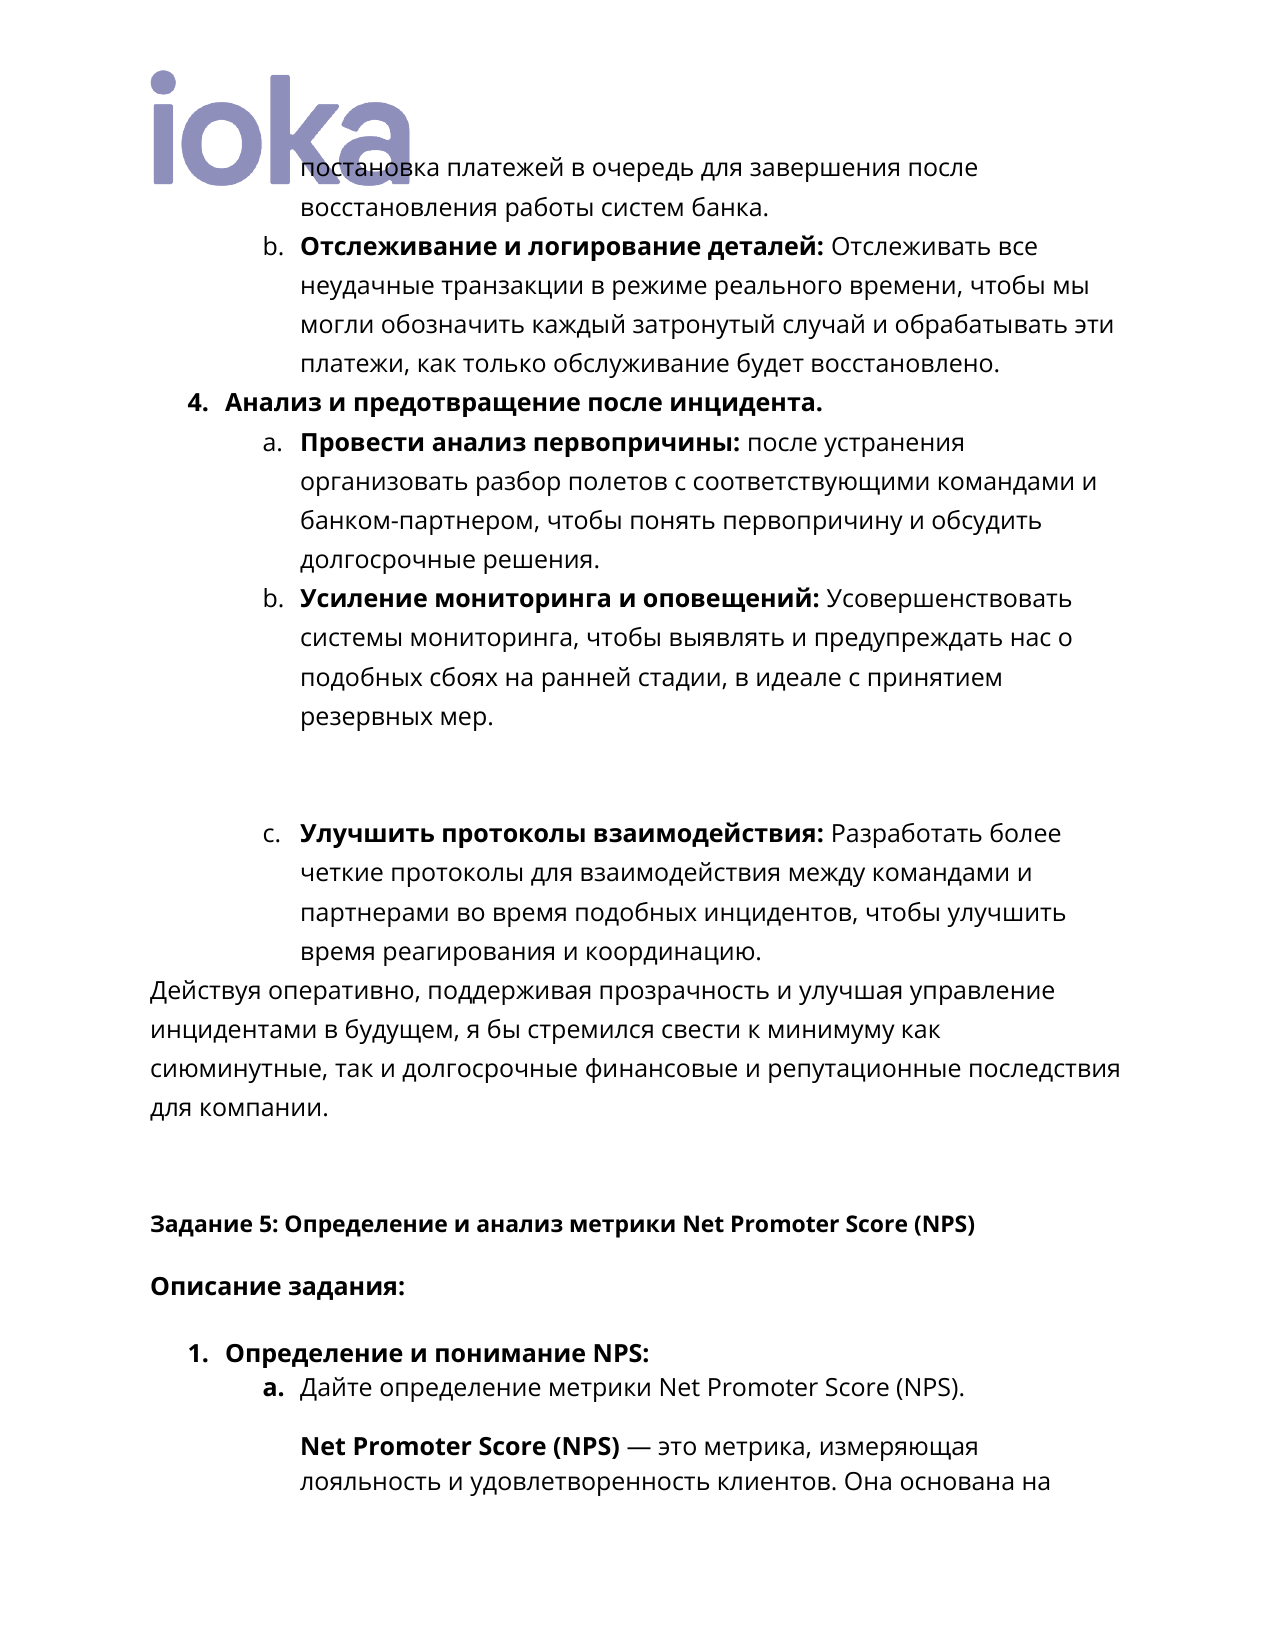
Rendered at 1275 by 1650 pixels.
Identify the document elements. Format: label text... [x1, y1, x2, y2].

list Определение и понимание NPS: [187, 1336, 1125, 1370]
text Действуя оперативно, поддерживая прозрачность и улучшая управление инцидентами в будущем, я бы стремился свести к минимуму как сиюминутные, так и долгосрочные финансовые и репутационные последствия для компании. [150, 972, 1125, 1124]
subtitle Описание задания: [150, 1268, 1125, 1302]
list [262, 150, 1125, 223]
list Отслеживание и логирование деталей: Отслеживать все неудачные транзакции в режиме реального времени, чтобы мы могли обозначить каждый затронутый случай и обрабатывать эти платежи, как только обслуживание будет восстановлено. [262, 228, 1125, 380]
list Улучшить протоколы взаимодействия: Разработать более четкие протоколы для взаимодействия между командами и партнерами во время подобных инцидентов, чтобы улучшить время реагирования и координацию. [262, 816, 1125, 967]
list Дайте определение метрики Net Promoter Score (NPS). [262, 1370, 1125, 1404]
list Анализ и предотвращение после инцидента. [187, 385, 1125, 419]
list Провести анализ первопричины: после устранения организовать разбор полетов с соответствующими командами и банком-партнером, чтобы понять первопричину и обсудить долгосрочные решения. [262, 424, 1125, 576]
list Усиление мониторинга и оповещений: Усовершенствовать системы мониторинга, чтобы выявлять и предупреждать нас о подобных сбоях на ранней стадии, в идеале с принятием резервных мер. [262, 581, 1125, 732]
picture [150, 70, 410, 186]
text Задание 5: Определение и анализ метрики Net Promoter Score (NPS) [150, 1207, 1125, 1239]
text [300, 1429, 1125, 1497]
